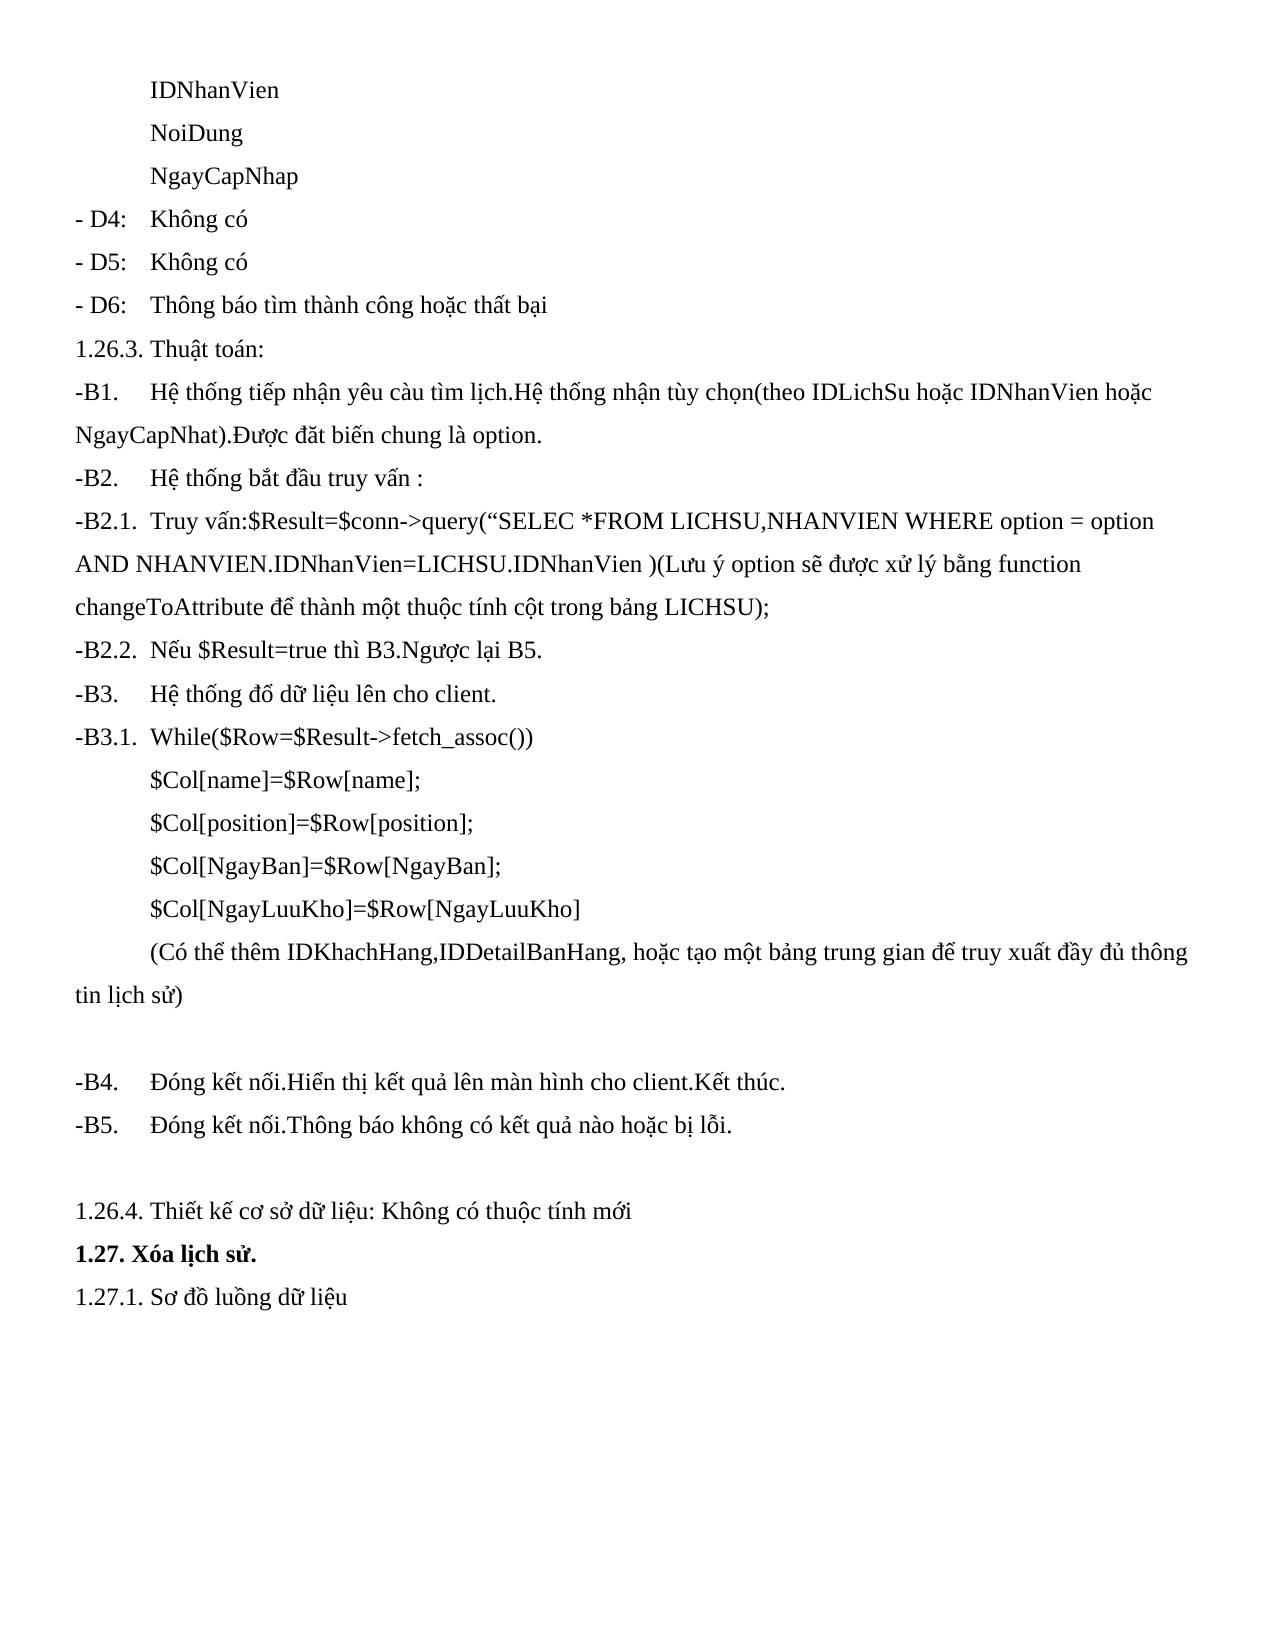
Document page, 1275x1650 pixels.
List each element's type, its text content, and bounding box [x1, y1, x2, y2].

text 1.26.3. Thuật toán: [75, 334, 1200, 362]
text -B3.1. While($Row=$Result->fetch_assoc()) [75, 722, 1200, 751]
text (Có thể thêm IDKhachHang,IDDetailBanHang, hoặc tạo một bảng trung gian để truy xuất đầy đủ thông tin lịch sử) [75, 937, 1200, 1009]
text NoiDung [75, 118, 1200, 147]
text -B3. Hệ thống đổ dữ liệu lên cho client. [75, 679, 1200, 707]
text IDNhanVien [75, 75, 1200, 104]
text 1.27. Xóa lịch sử. [75, 1239, 1200, 1268]
text $Col[NgayBan]=$Row[NgayBan]; [75, 851, 1200, 880]
text 1.26.4. Thiết kế cơ sở dữ liệu: Không có thuộc tính mới [75, 1196, 1200, 1225]
text -B1. Hệ thống tiếp nhận yêu càu tìm lịch.Hệ thống nhận tùy chọn(theo IDLichSu hoặc IDNhanVien hoặc NgayCapNhat).Được đăt biến chung là option. [75, 377, 1200, 449]
text $Col[name]=$Row[name]; [75, 765, 1200, 794]
text $Col[NgayLuuKho]=$Row[NgayLuuKho] [75, 894, 1200, 923]
text -B2.1. Truy vấn:$Result=$conn->query(“SELEC *FROM LICHSU,NHANVIEN WHERE option = option AND NHANVIEN.IDNhanVien=LICHSU.IDNhanVien )(Lưu ý option sẽ được xử lý bằng function changeToAttribute để thành một thuộc tính cột trong bảng LICHSU); [75, 506, 1200, 621]
text -B2.2. Nếu $Result=true thì B3.Ngược lại B5. [75, 636, 1200, 664]
text -B2. Hệ thống bắt đầu truy vấn : [75, 463, 1200, 492]
text NgayCapNhap [75, 161, 1200, 190]
text $Col[position]=$Row[position]; [75, 808, 1200, 837]
text - D6: Thông báo tìm thành công hoặc thất bại [75, 291, 1200, 319]
text 1.27.1. Sơ đồ luồng dữ liệu [75, 1282, 1200, 1311]
text - D4: Không có [75, 204, 1200, 233]
text - D5: Không có [75, 247, 1200, 276]
text -B4. Đóng kết nối.Hiển thị kết quả lên màn hình cho client.Kết thúc. [75, 1067, 1200, 1096]
text -B5. Đóng kết nối.Thông báo không có kết quả nào hoặc bị lỗi. [75, 1110, 1200, 1139]
